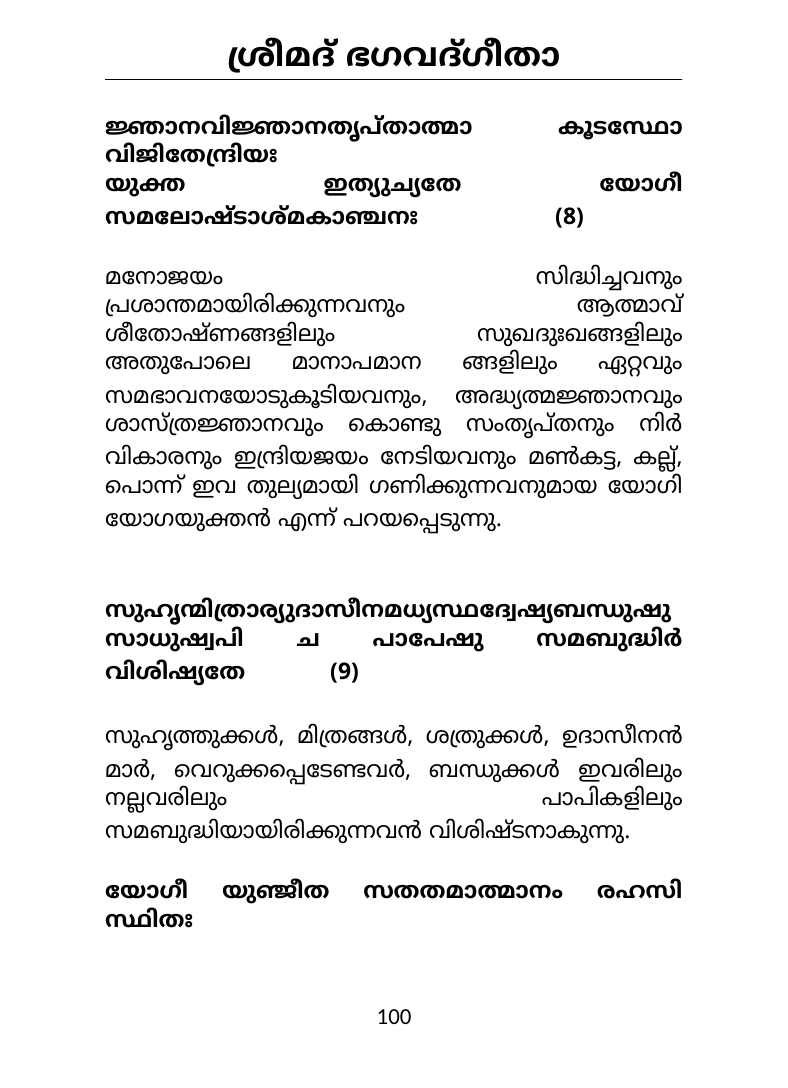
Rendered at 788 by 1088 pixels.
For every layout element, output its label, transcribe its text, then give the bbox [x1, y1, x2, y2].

text മനോജയം സിദ്ധിച്ചവനും പ്രശാന്തമായിരിക്കുന്നവനും ആത്മാവ് ശീതോഷ്ണങ്ങളിലും സുഖദുഃഖങ്ങളിലും അതുപോലെ മാനാപമാന ങ്ങളിലും ഏറ്റവും സമഭാവനയോടുകൂടിയവനും, അദ്ധ്യത്മജ്ഞാനവും ശാസ്ത്രജ്ഞാനവും കൊണ്ടു സംതൃപ്തനും നിര്‍വികാരനും ഇന്ദ്രിയജയം നേടിയവനും മണ്‍കട്ട, കല്ല്, പൊന്ന് ഇവ തുല്യമായി ഗണിക്കുന്നവനുമായ യോഗി യോഗയുക്തന്‍ എന്ന് പറയപ്പെടുന്നു. [105, 264, 682, 535]
text യുക്ത ഇത്യുച്യതേ യോഗീ സമലോഷ്ടാശ്മകാഞ്ചനഃ (8) [105, 171, 682, 233]
text സുഹൃത്തുക്കള്‍‍, മിത്രങ്ങള്‍, ശത്രുക്കള്‍, ഉദാസീനന്‍മാ‍‍ര്‍, വെറുക്കപ്പെടേണ്ടവര്‍, ബന്ധുക്കള്‍ ഇവരിലും നല്ലവരിലും പാപികളിലും സമബുദ്ധിയായിരിക്കുന്നവന്‍ വിശിഷ്ടനാകുന്നു. [105, 719, 682, 848]
text സാധുഷ്വപി ച പാപേഷു സമബുദ്ധിര്‍വിശിഷ്യതേ (9) [105, 626, 682, 688]
text ജ്ഞാനവിജ്ഞാനതൃപ്താത്മാ കൂടസ്ഥോ വിജിതേന്ദ്രിയഃ [105, 114, 682, 171]
text സുഹൃന്മിത്രാര്യുദാസീനമധ്യസ്ഥദ്വേഷ്യബന്ധുഷു [105, 598, 682, 626]
text യോഗീ യുഞ്ജീത സതതമാത്മാനം രഹസി സ്ഥിതഃ [105, 879, 682, 936]
